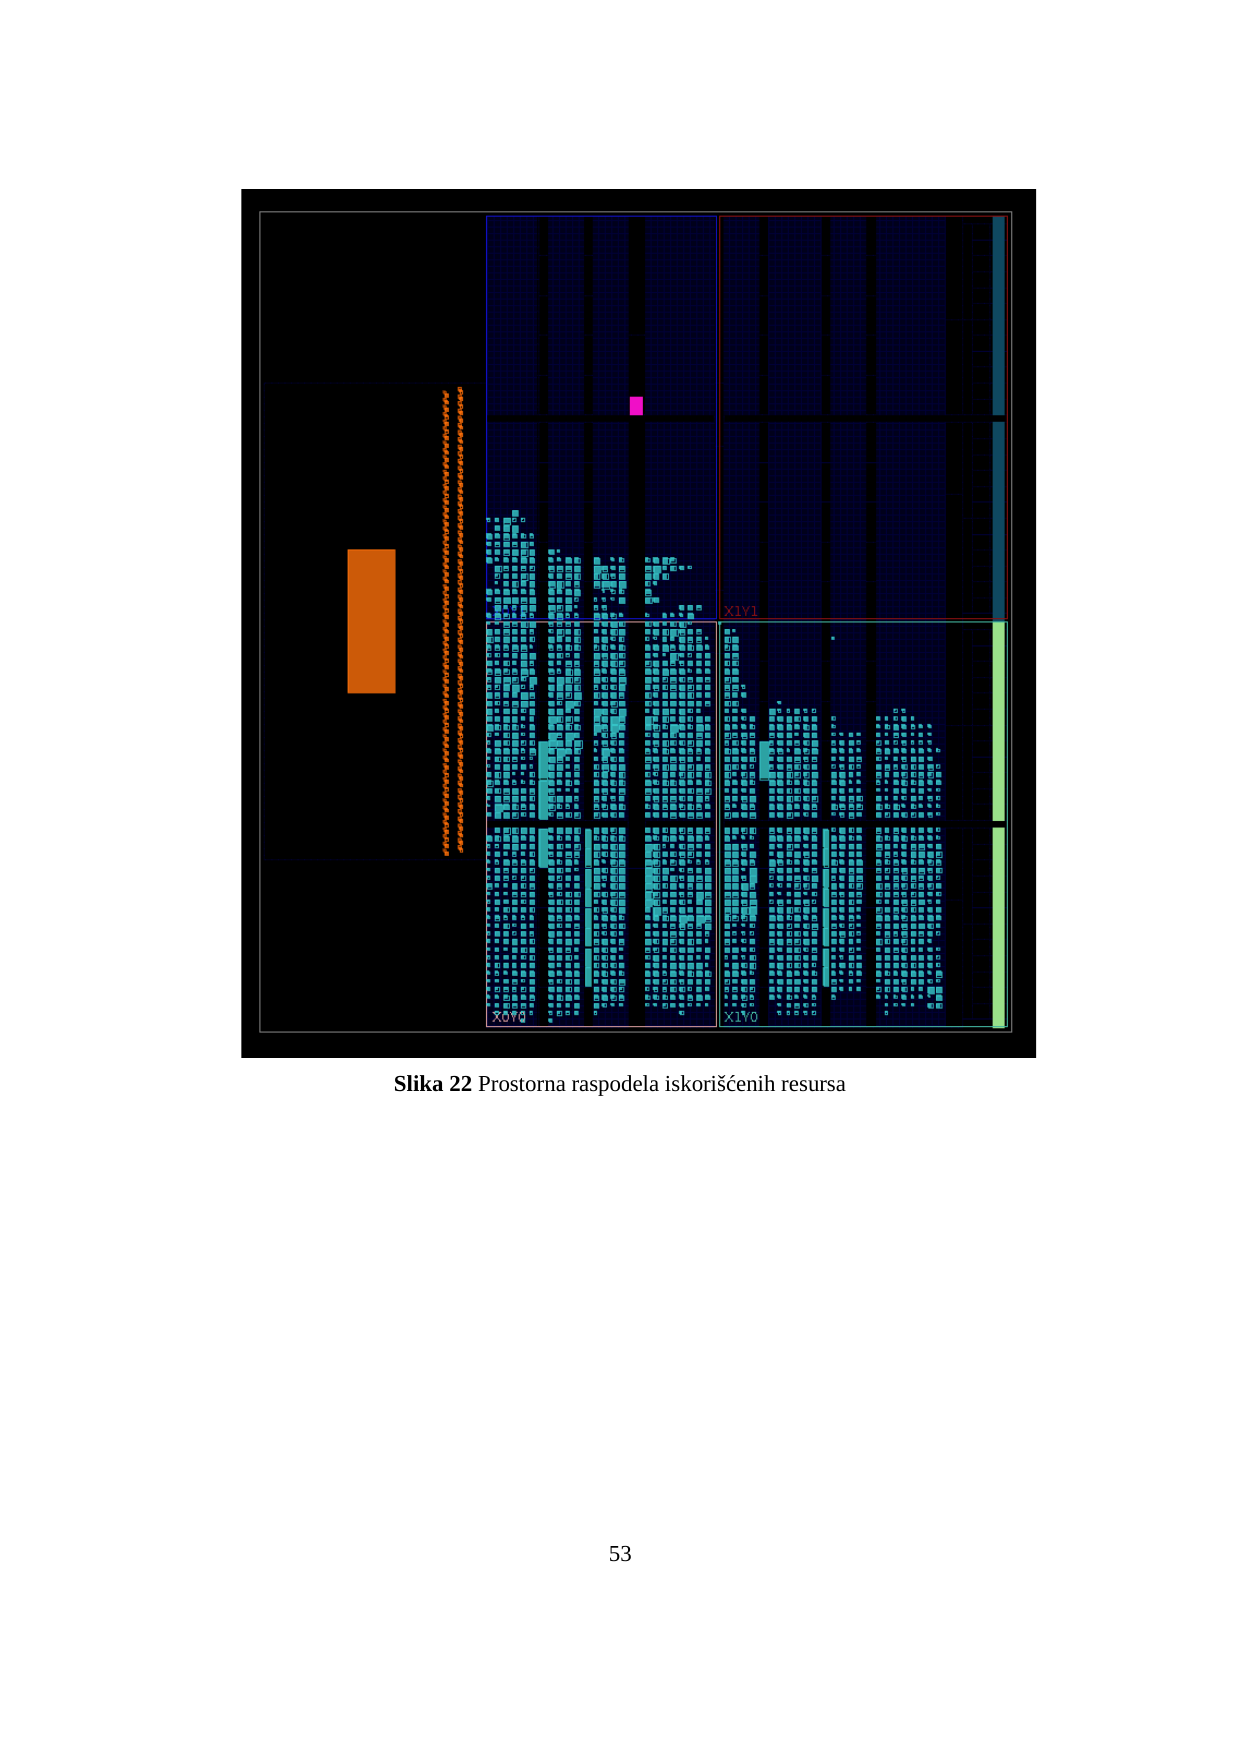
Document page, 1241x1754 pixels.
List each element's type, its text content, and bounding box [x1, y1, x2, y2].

picture [241, 189, 1037, 1058]
text Slika 22 Prostorna raspodela iskorišćenih resursa [187, 1070, 1053, 1096]
